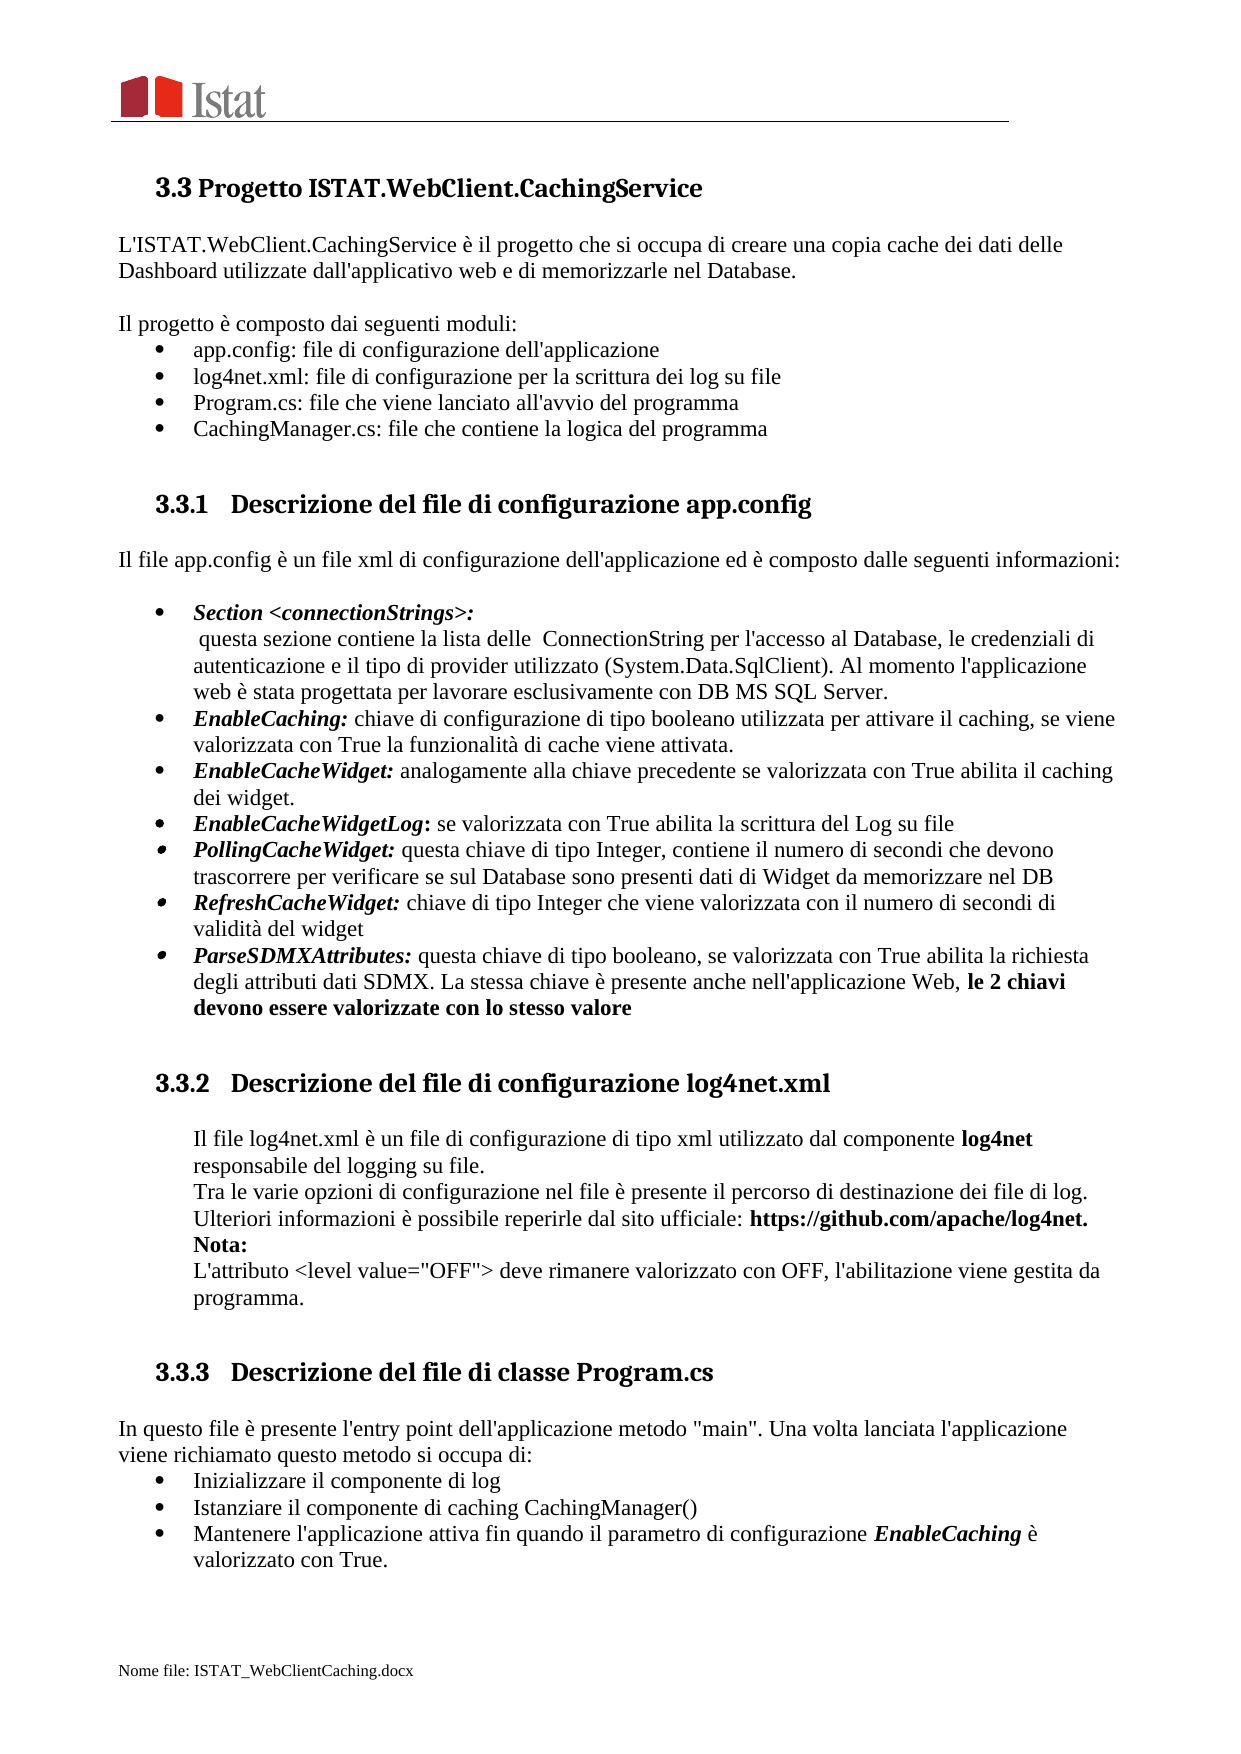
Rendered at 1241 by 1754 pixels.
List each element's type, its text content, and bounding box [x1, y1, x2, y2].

list Mantenere l'applicazione attiva fin quando il parametro di configurazione EnableCaching è valorizzato con True. [156, 1520, 1122, 1573]
subtitle Descrizione del file di configurazione log4net.xml [156, 1068, 1122, 1099]
list CachingManager.cs: file che contiene la logica del programma [156, 415, 1122, 442]
list Nota: [193, 1231, 1122, 1257]
list app.config: file di configurazione dell'applicazione [156, 336, 1122, 363]
list Ulteriori informazioni è possibile reperirle dal sito ufficiale: https://github.com/apache/log4net. [193, 1204, 1122, 1231]
list EnableCacheWidget: analogamente alla chiave precedente se valorizzata con True abilita il caching dei widget. [156, 757, 1122, 810]
text L'ISTAT.WebClient.CachingService è il progetto che si occupa di creare una copia cache dei dati delle Dashboard utilizzate dall'applicativo web e di memorizzarle nel Database. [118, 231, 1122, 284]
list Istanziare il componente di caching CachingManager() [156, 1494, 1122, 1520]
list ParseSDMXAttributes: questa chiave di tipo booleano, se valorizzata con True abilita la richiesta degli attributi dati SDMX. La stessa chiave è presente anche nell'applicazione Web, le 2 chiavi devono essere valorizzate con lo stesso valore [156, 942, 1122, 1021]
list Program.cs: file che viene lanciato all'avvio del programma [156, 389, 1122, 415]
text Il file app.config è un file xml di configurazione dell'applicazione ed è composto dalle seguenti informazioni: [118, 546, 1122, 573]
list EnableCaching: chiave di configurazione di tipo booleano utilizzata per attivare il caching, se viene valorizzata con True la funzionalità di cache viene attivata. [156, 704, 1122, 757]
subtitle Descrizione del file di classe Program.cs [156, 1357, 1122, 1388]
list Tra le varie opzioni di configurazione nel file è presente il percorso di destinazione dei file di log. [193, 1178, 1122, 1204]
list log4net.xml: file di configurazione per la scrittura dei log su file [156, 363, 1122, 389]
list Section <connectionStrings>: questa sezione contiene la lista delle ConnectionString per l'accesso al Database, le credenziali di autenticazione e il tipo di provider utilizzato (System.Data.SqlClient). Al momento l'applicazione web è stata progettata per lavorare esclusivamente con DB MS SQL Server. [156, 599, 1122, 704]
list RefreshCacheWidget: chiave di tipo Integer che viene valorizzata con il numero di secondi di validità del widget [156, 889, 1122, 942]
list L'attributo <level value="OFF"> deve rimanere valorizzato con OFF, l'abilitazione viene gestita da programma. [193, 1257, 1122, 1310]
picture [118, 73, 269, 121]
text Il progetto è composto dai seguenti moduli: [118, 310, 1122, 336]
text In questo file è presente l'entry point dell'applicazione metodo "main". Una volta lanciata l'applicazione viene richiamato questo metodo si occupa di: [118, 1415, 1122, 1467]
list Il file log4net.xml è un file di configurazione di tipo xml utilizzato dal componente log4net responsabile del logging su file. [193, 1126, 1122, 1178]
list Inizializzare il componente di log [156, 1467, 1122, 1494]
subtitle Progetto ISTAT.WebClient.CachingService [156, 171, 1122, 204]
subtitle Descrizione del file di configurazione app.config [156, 489, 1122, 520]
list PollingCacheWidget: questa chiave di tipo Integer, contiene il numero di secondi che devono trascorrere per verificare se sul Database sono presenti dati di Widget da memorizzare nel DB [156, 836, 1122, 889]
list EnableCacheWidgetLog: se valorizzata con True abilita la scrittura del Log su file [156, 810, 1122, 836]
